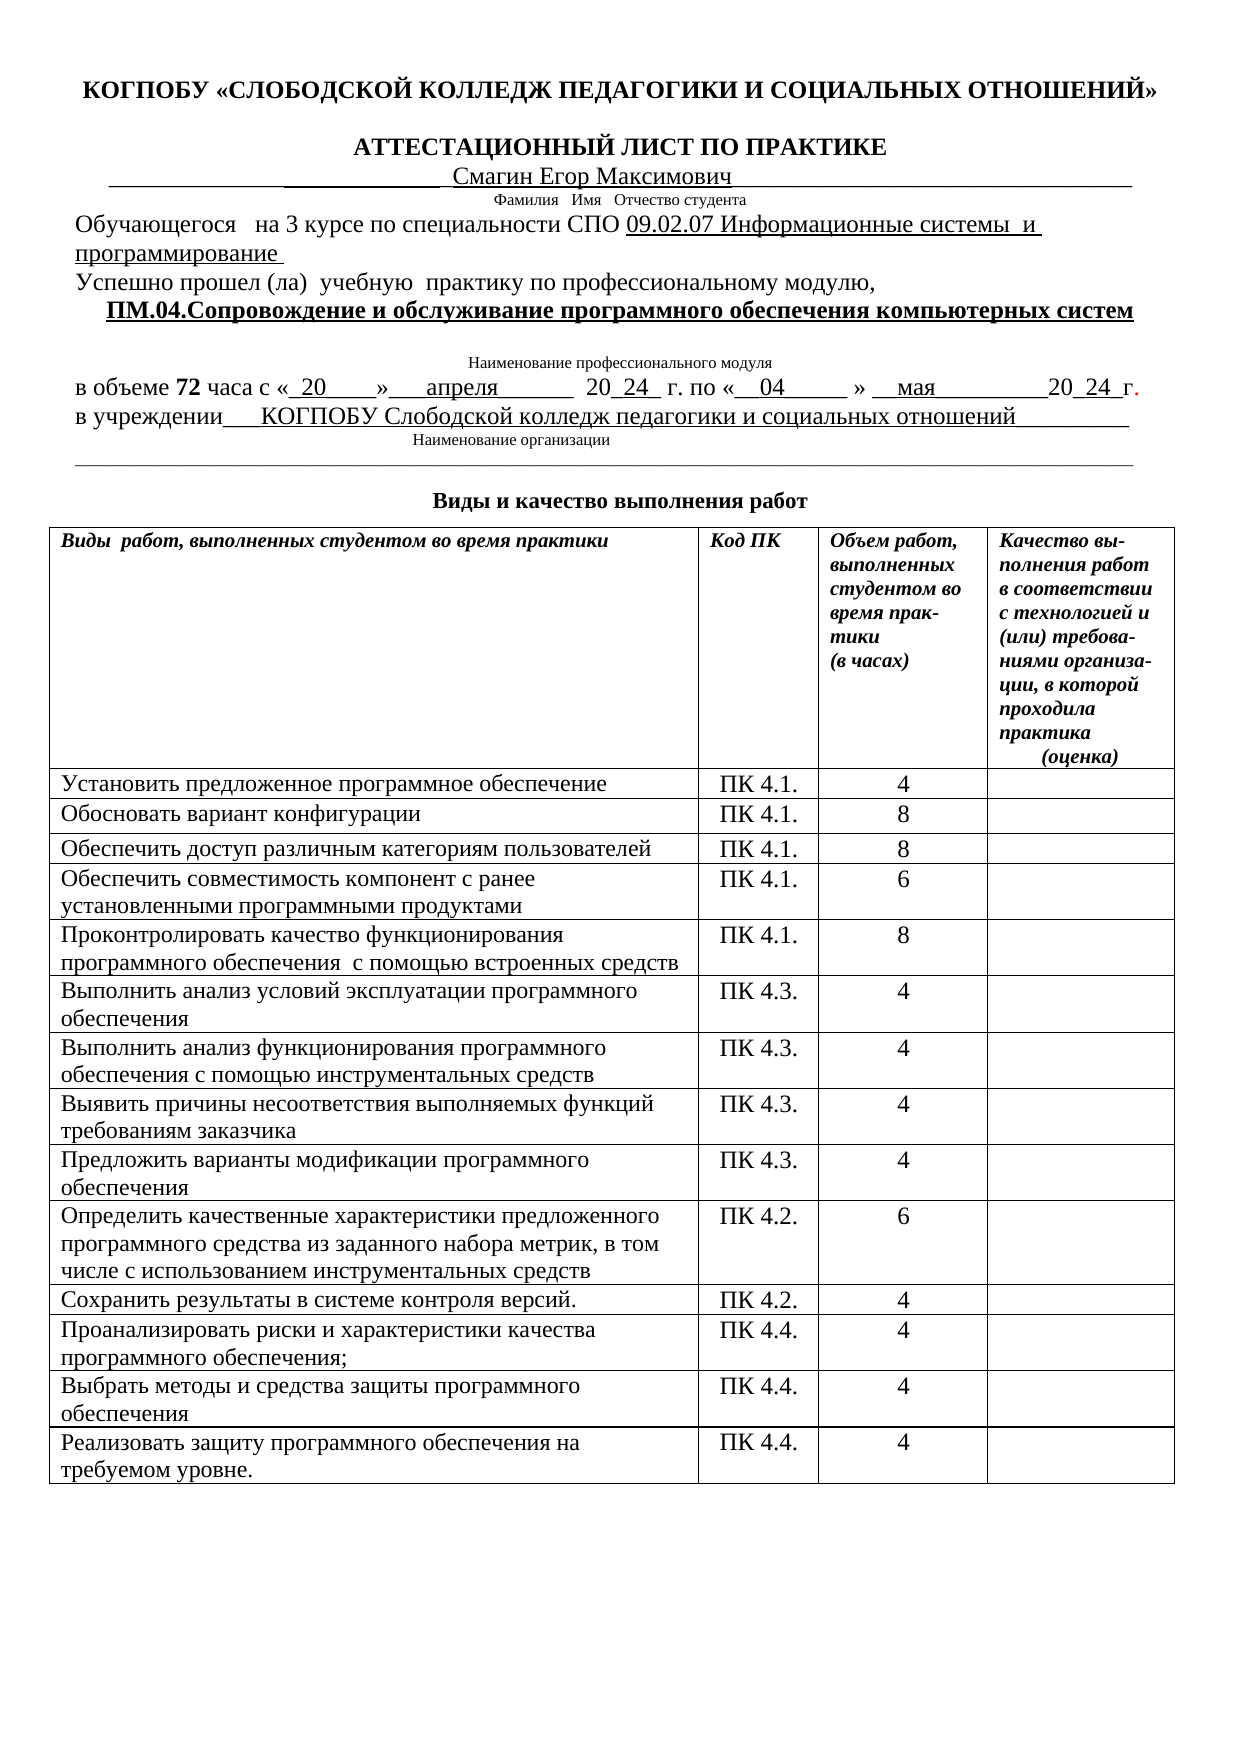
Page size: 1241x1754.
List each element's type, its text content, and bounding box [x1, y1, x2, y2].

table_cell Выполнить анализ условий эксплуатации программного обеспечения [50, 976, 698, 1032]
table_cell [988, 834, 1174, 863]
table_cell 4 [819, 976, 987, 1032]
table_cell ПК 4.1. [699, 864, 818, 919]
table_cell ПК 4.2. [699, 1285, 818, 1314]
table_cell ПК 4.3. [699, 1089, 818, 1144]
table_cell [988, 1315, 1174, 1370]
table_cell Выявить причины несоответствия выполняемых функций требованиям заказчика [50, 1089, 698, 1144]
table_cell ПК 4.3. [699, 1145, 818, 1200]
text _______________________________________________________________________________________________________________________________ [75, 449, 1165, 468]
table_cell 4 [819, 1371, 987, 1426]
table_cell ПК 4.4. [699, 1428, 818, 1483]
table_cell ПК 4.1. [699, 769, 818, 798]
table_cell 4 [819, 1285, 987, 1314]
table_cell 4 [819, 1145, 987, 1200]
table_cell 6 [819, 1201, 987, 1284]
table_cell 8 [819, 799, 987, 833]
table_cell Сохранить результаты в системе контроля версий. [50, 1285, 698, 1314]
text Наименование организации [75, 429, 1165, 449]
table_cell [988, 1033, 1174, 1088]
table_cell Обеспечить доступ различным категориям пользователей [50, 834, 698, 863]
table_cell ПК 4.3. [699, 976, 818, 1032]
text Наименование профессионального модуля [75, 353, 1165, 372]
table_cell ПК 4.1. [699, 920, 818, 975]
table_cell 4 [819, 1315, 987, 1370]
table_cell Проконтролировать качество функционирования программного обеспечения с помощью встроенных средств [50, 920, 698, 975]
table_cell [988, 1285, 1174, 1314]
table_cell [988, 799, 1174, 833]
table_cell [988, 1371, 1174, 1426]
text ПМ.04.Сопровождение и обслуживание программного обеспечения компьютерных систем [75, 295, 1165, 324]
table_cell Проанализировать риски и характеристики качества программного обеспечения; [50, 1315, 698, 1370]
table_cell [988, 864, 1174, 919]
text Обучающегося на 3 курсе по специальности СПО 09.02.07 Информационные системы и программирование [75, 209, 1165, 267]
text АТТЕСТАЦИОННЫЙ ЛИСТ ПО ПРАКТИКЕ [75, 132, 1165, 161]
table_cell ПК 4.4. [699, 1371, 818, 1426]
table_cell 4 [819, 769, 987, 798]
text Виды и качество выполнения работ [75, 487, 1165, 513]
table_cell 8 [819, 834, 987, 863]
table_cell ПК 4.1. [699, 799, 818, 833]
table_cell 4 [819, 1033, 987, 1088]
table_cell Установить предложенное программное обеспечение [50, 769, 698, 798]
table_cell Обеспечить совместимость компонент с ранее установленными программными продуктами [50, 864, 698, 919]
text КОГПОБУ «СЛОБОДСКОЙ КОЛЛЕДЖ ПЕДАГОГИКИ И СОЦИАЛЬНЫХ ОТНОШЕНИЙ» [75, 75, 1165, 104]
table_cell 6 [819, 864, 987, 919]
table_header Код ПК [699, 528, 818, 768]
table_cell ПК 4.3. [699, 1033, 818, 1088]
text Фамилия Имя Отчество студента [75, 190, 1165, 209]
table_cell [988, 1089, 1174, 1144]
table_cell 4 [819, 1428, 987, 1483]
table_cell ПК 4.4. [699, 1315, 818, 1370]
table_cell [988, 976, 1174, 1032]
table_header Качество выполнения работ в соответствии с технологией и (или) требованиями организации, в которой проходила практика (оценка) [988, 528, 1174, 768]
table_cell Выбрать методы и средства защиты программного обеспечения [50, 1371, 698, 1426]
table_cell 8 [819, 920, 987, 975]
table_cell Реализовать защиту программного обеспечения на требуемом уровне. [50, 1428, 698, 1483]
table_header Объем работ, выполненных студентом во время практики (в часах) [819, 528, 987, 768]
table_cell [988, 1145, 1174, 1200]
table_cell ПК 4.2. [699, 1201, 818, 1284]
table_cell Предложить варианты модификации программного обеспечения [50, 1145, 698, 1200]
table_cell [988, 920, 1174, 975]
text в учреждении___КОГПОБУ Слободской колледж педагогики и социальных отношений_________ [75, 401, 1165, 429]
text ______________ _Смагин Егор Максимович________________________________ [75, 161, 1165, 190]
table_cell 4 [819, 1089, 987, 1144]
table_cell Обосновать вариант конфигурации [50, 799, 698, 833]
table_cell [988, 769, 1174, 798]
table_cell [988, 1428, 1174, 1483]
text Успешно прошел (ла) учебную практику по профессиональному модулю, [75, 267, 1165, 295]
table_cell Выполнить анализ функционирования программного обеспечения с помощью инструментальных средств [50, 1033, 698, 1088]
table_cell ПК 4.1. [699, 834, 818, 863]
text в объеме 72 часа с «_20____»___апреля______ 20_24_ г. по «__04_____ » __мая_________20_24_г. [75, 372, 1165, 401]
table_cell Определить качественные характеристики предложенного программного средства из заданного набора метрик, в том числе с использованием инструментальных средств [50, 1201, 698, 1284]
table_header Виды работ, выполненных студентом во время практики [50, 528, 698, 768]
table_cell [988, 1201, 1174, 1284]
